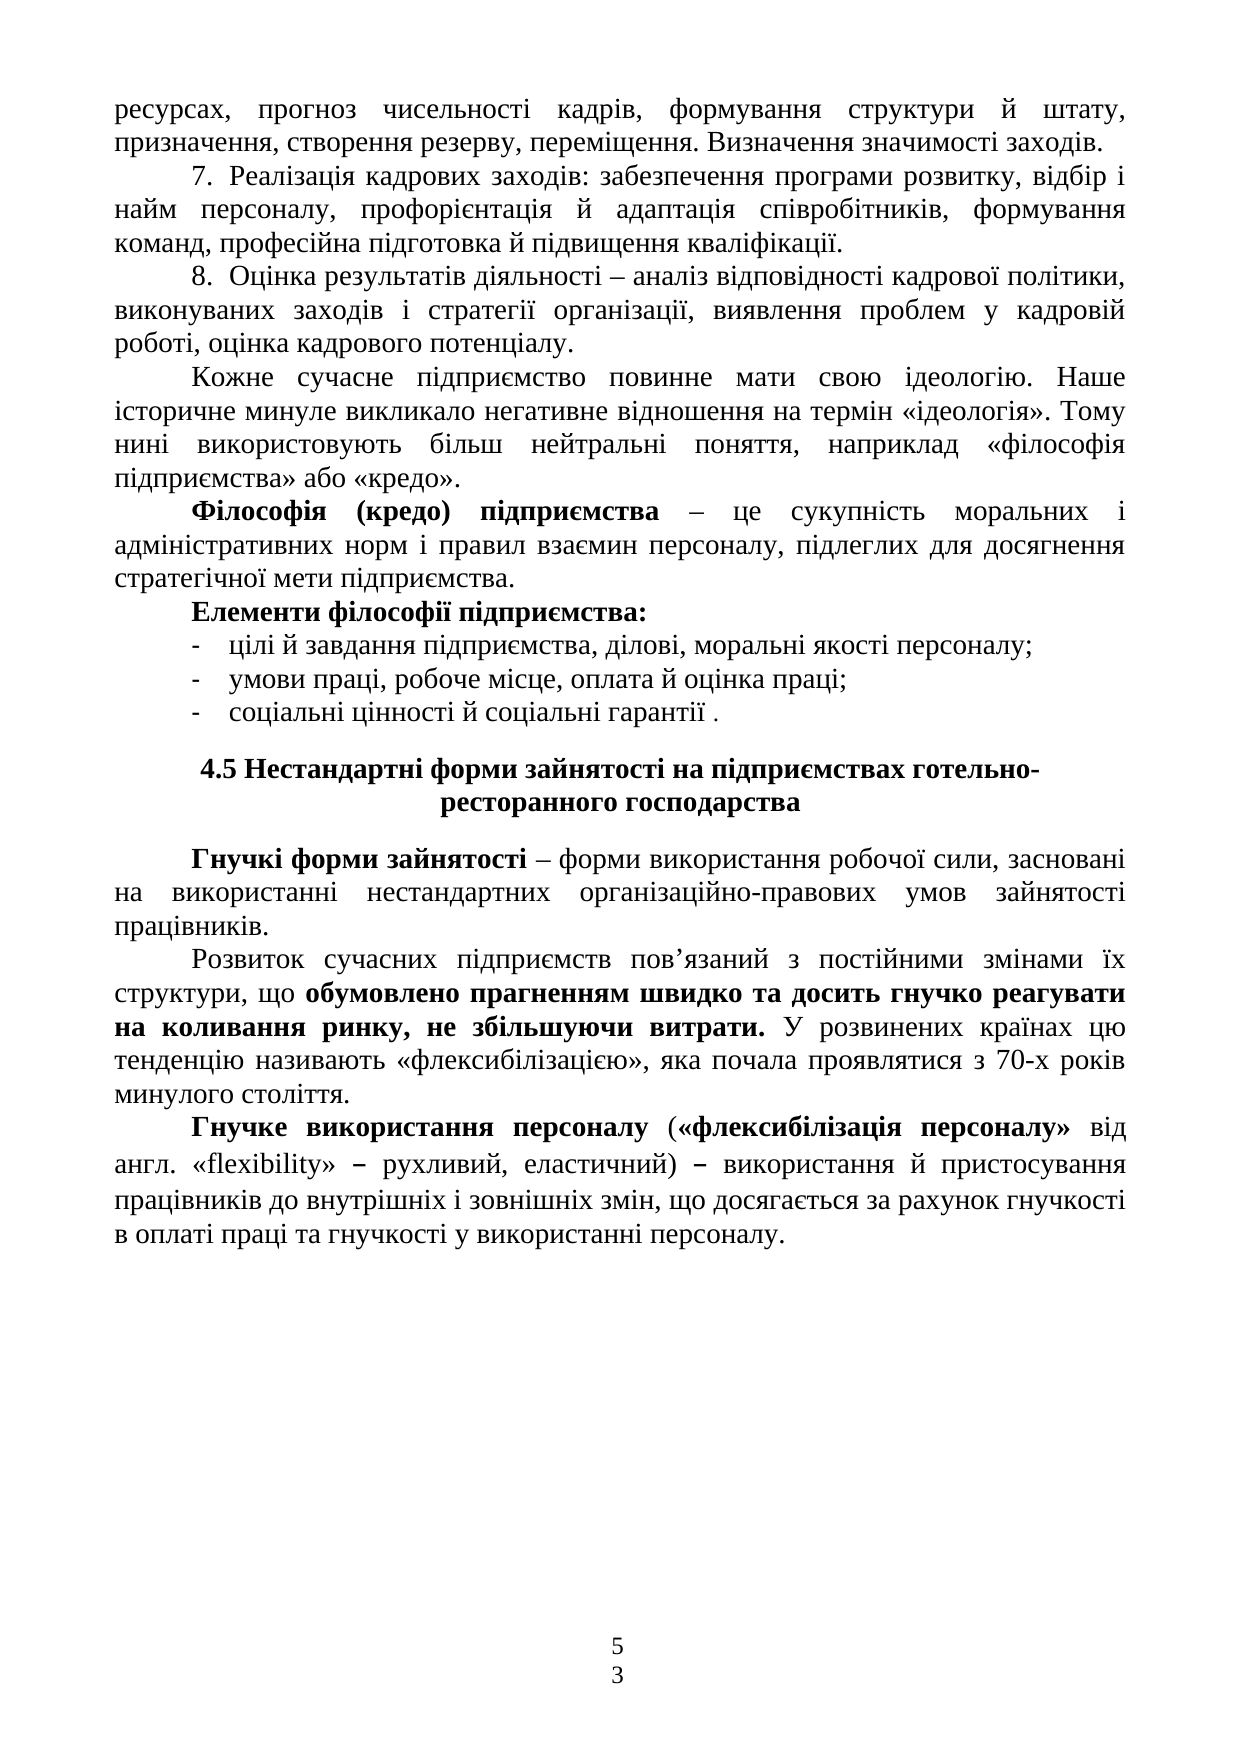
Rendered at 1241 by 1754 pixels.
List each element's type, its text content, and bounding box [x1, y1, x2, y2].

text Елементи філософії підприємства: [114, 594, 1127, 627]
text Філософія (кредо) підприємства – це сукупність моральних і адміністративних норм і правил взаємин персоналу, підлеглих для досягнення стратегічної мети підприємства. [114, 493, 1127, 594]
list Реалізація кадрових заходів: забезпечення програми розвитку, відбір і найм персоналу, профорієнтація й адаптація співробітників, формування команд, професійна підготовка й підвищення кваліфікації. [114, 158, 1127, 258]
text Гнучкі форми зайнятості – форми використання робочої сили, засновані на використанні нестандартних організаційно-правових умов зайнятості працівників. [114, 841, 1127, 942]
text Розвиток сучасних підприємств пов’язаний з постійними змінами їх структури, що обумовлено прагненням швидко та досить гнучко реагувати на коливання ринку, не збільшуючи витрати. У розвинених країнах цю тенденцію називають «флексибілізацією», яка почала проявлятися з 70-х років минулого століття. [114, 942, 1127, 1109]
list умови праці, робоче місце, оплата й оцінка праці; [114, 661, 1127, 694]
list соціальні цінності й соціальні гарантії . [114, 694, 1127, 728]
list Оцінка результатів діяльності – аналіз відповідності кадрової політики, виконуваних заходів і стратегії організації, виявлення проблем у кадровій роботі, оцінка кадрового потенціалу. [114, 258, 1127, 359]
text Кожне сучасне підприємство повинне мати свою ідеологію. Наше історичне минуле викликало негативне відношення на термін «ідеологія». Тому нині використовують більш нейтральні поняття, наприклад «філософія підприємства» або «кредо». [114, 359, 1127, 493]
list цілі й завдання підприємства, ділові, моральні якості персоналу; [114, 627, 1127, 661]
text 4.5 Нестандартні форми зайнятості на підприємствах готельно- ресторанного господарства [114, 751, 1127, 818]
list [114, 91, 1127, 158]
text Гнучке використання персоналу («флексибілізація персоналу» від англ. «flexibility» – рухливий, еластичний) – використання й пристосування працівників до внутрішніх і зовнішніх змін, що досягається за рахунок гнучкості в оплаті праці та гнучкості у використанні персоналу. [114, 1109, 1127, 1249]
